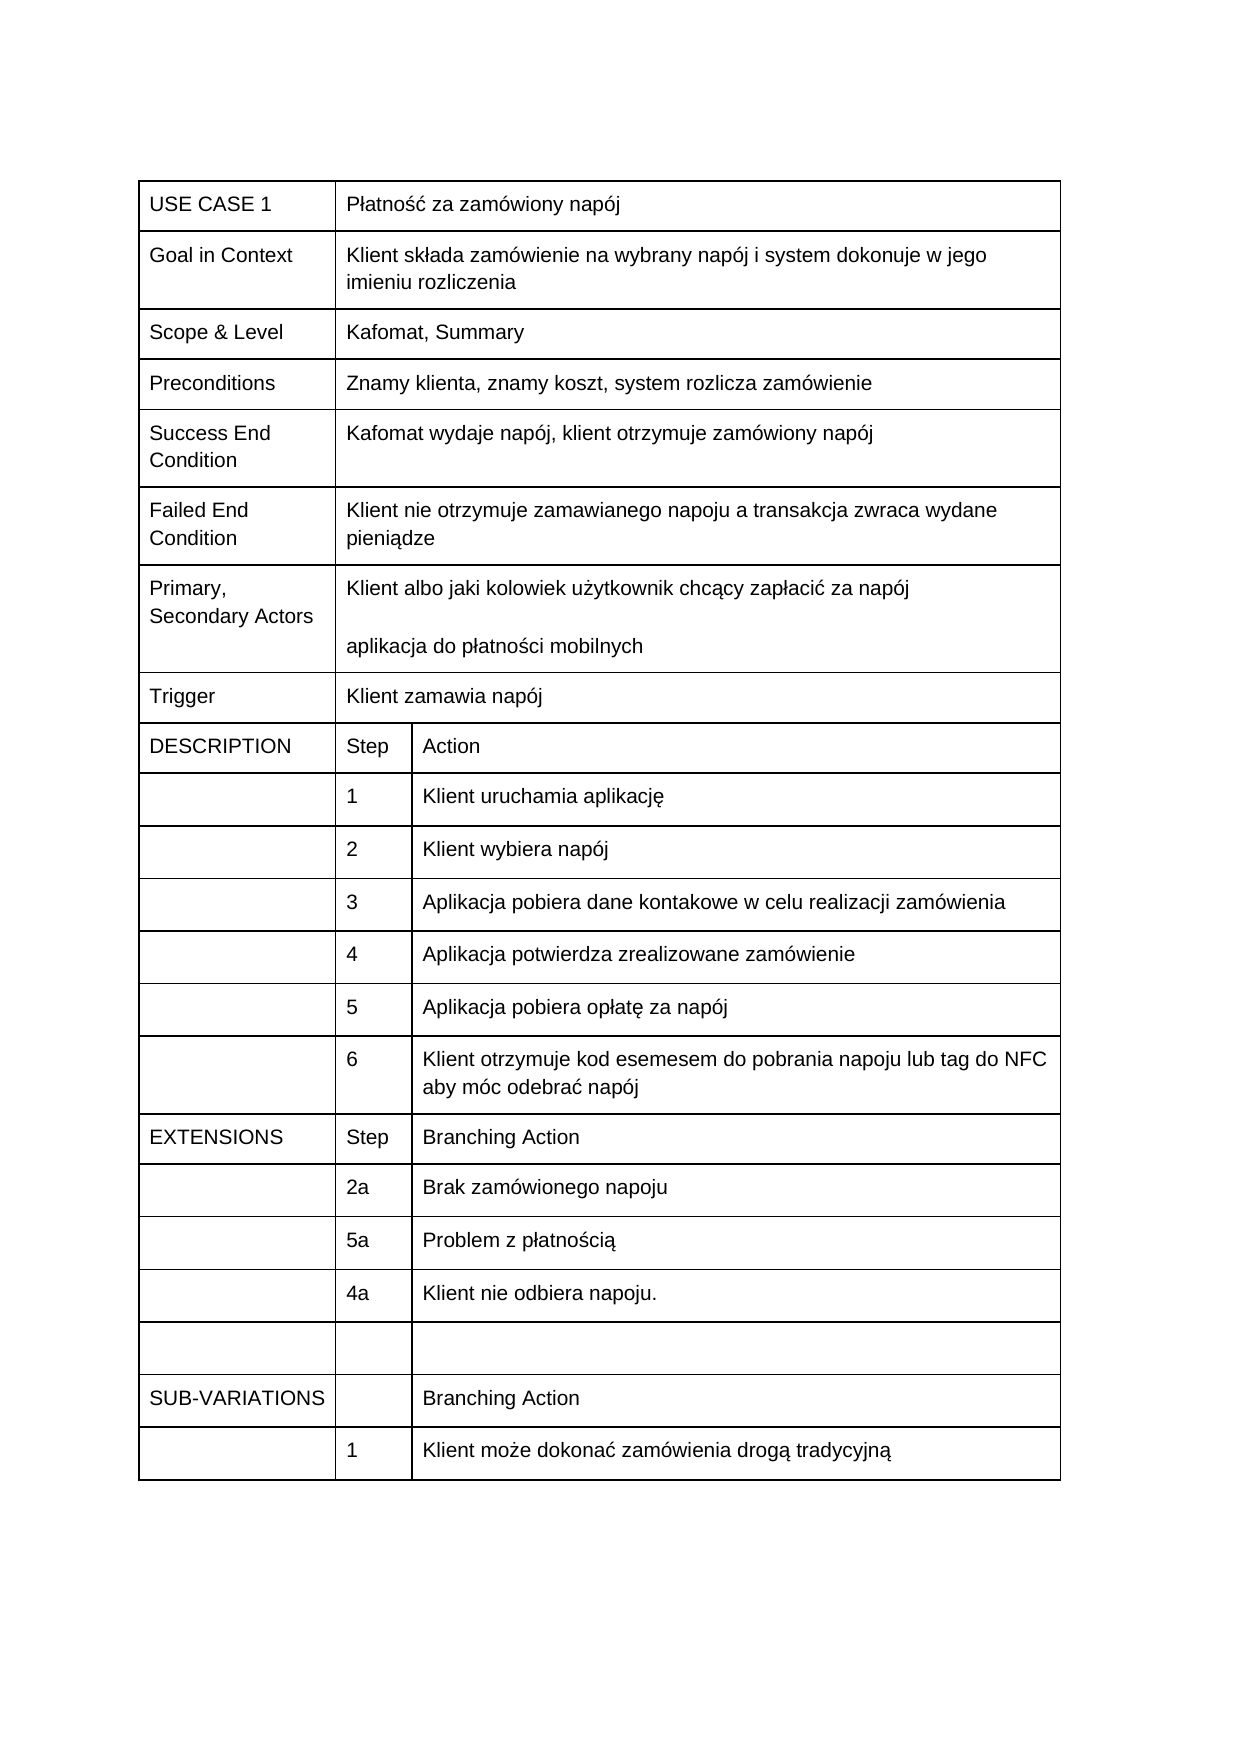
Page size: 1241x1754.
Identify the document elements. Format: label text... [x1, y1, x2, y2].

table_cell Aplikacja pobiera opłatę za napój [413, 984, 1060, 1035]
table_cell Aplikacja potwierdza zrealizowane zamówienie [413, 932, 1060, 983]
table_cell Klient wybiera napój [413, 827, 1060, 877]
table_cell Klient składa zamówienie na wybrany napój i system dokonuje w jego imieniu rozliczenia [336, 232, 1060, 308]
table_cell [140, 1217, 335, 1268]
table_cell [140, 1165, 335, 1216]
table_cell EXTENSIONS [140, 1115, 335, 1163]
table_cell Kafomat wydaje napój, klient otrzymuje zamówiony napój [336, 410, 1060, 486]
table_cell Trigger [140, 673, 335, 722]
table_cell Brak zamówionego napoju [413, 1165, 1060, 1216]
table_cell [140, 932, 335, 983]
table_cell 2 [336, 827, 411, 877]
table_cell [140, 774, 335, 825]
table_cell 4 [336, 932, 411, 983]
table_cell Klient nie otrzymuje zamawianego napoju a transakcja zwraca wydane pieniądze [336, 488, 1060, 564]
table_cell Branching Action [413, 1375, 1060, 1426]
table_cell [140, 1428, 335, 1479]
table_cell [336, 1375, 411, 1426]
table_cell DESCRIPTION [140, 724, 335, 772]
table_cell Step [336, 1115, 411, 1163]
table_cell Klient zamawia napój [336, 673, 1060, 722]
table_cell Primary, Secondary Actors [140, 566, 335, 672]
table_cell Action [413, 724, 1060, 772]
table_cell Failed End Condition [140, 488, 335, 564]
table_header Płatność za zamówiony napój [336, 182, 1060, 230]
table_cell [140, 879, 335, 930]
table_cell Znamy klienta, znamy koszt, system rozlicza zamówienie [336, 360, 1060, 408]
table_cell Success End Condition [140, 410, 335, 486]
table_cell 2a [336, 1165, 411, 1216]
table_cell 5a [336, 1217, 411, 1268]
table_cell [140, 827, 335, 877]
table_cell 6 [336, 1037, 411, 1113]
table_cell 1 [336, 774, 411, 825]
table_cell Klient uruchamia aplikację [413, 774, 1060, 825]
table_cell [413, 1323, 1060, 1374]
table_cell Klient albo jaki kolowiek użytkownik chcący zapłacić za napój aplikacja do płatności mobilnych [336, 566, 1060, 672]
table_cell Problem z płatnością [413, 1217, 1060, 1268]
table_cell Klient otrzymuje kod esemesem do pobrania napoju lub tag do NFC aby móc odebrać napój [413, 1037, 1060, 1113]
table_cell [140, 1270, 335, 1321]
table_cell Klient nie odbiera napoju. [413, 1270, 1060, 1321]
table_cell [336, 1323, 411, 1374]
table_cell Branching Action [413, 1115, 1060, 1163]
table_cell SUB-VARIATIONS [140, 1375, 335, 1426]
table_cell Scope & Level [140, 310, 335, 358]
table_cell [140, 1037, 335, 1113]
table_cell Kafomat, Summary [336, 310, 1060, 358]
table_cell Goal in Context [140, 232, 335, 308]
table_cell [140, 1323, 335, 1374]
table_cell 5 [336, 984, 411, 1035]
table_header USE CASE 1 [140, 182, 335, 230]
table_cell Step [336, 724, 411, 772]
table_cell 4a [336, 1270, 411, 1321]
table_cell [140, 984, 335, 1035]
table_cell Aplikacja pobiera dane kontakowe w celu realizacji zamówienia [413, 879, 1060, 930]
table_cell 1 [336, 1428, 411, 1479]
table_cell Preconditions [140, 360, 335, 408]
table_cell Klient może dokonać zamówienia drogą tradycyjną [413, 1428, 1060, 1479]
table_cell 3 [336, 879, 411, 930]
